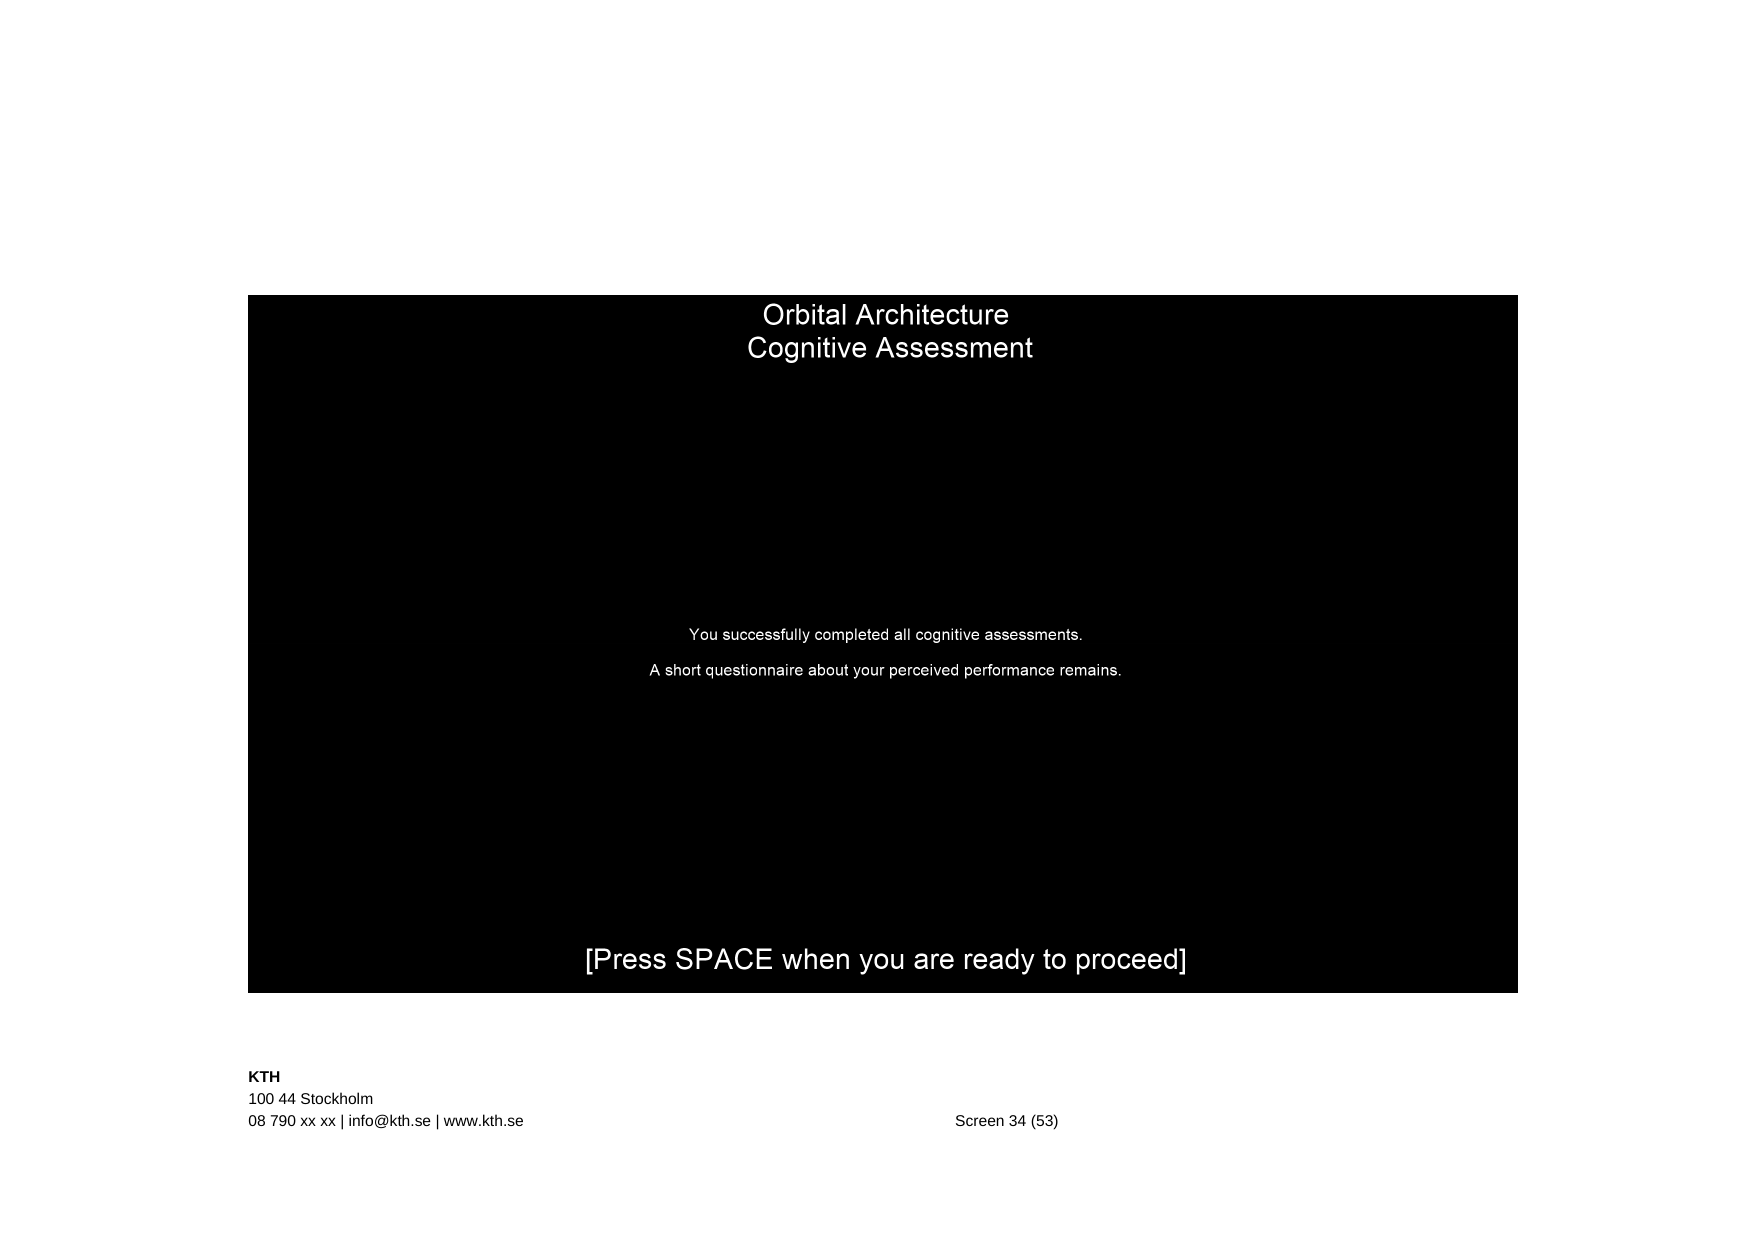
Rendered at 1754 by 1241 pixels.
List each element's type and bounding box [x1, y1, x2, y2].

picture [248, 295, 1518, 993]
